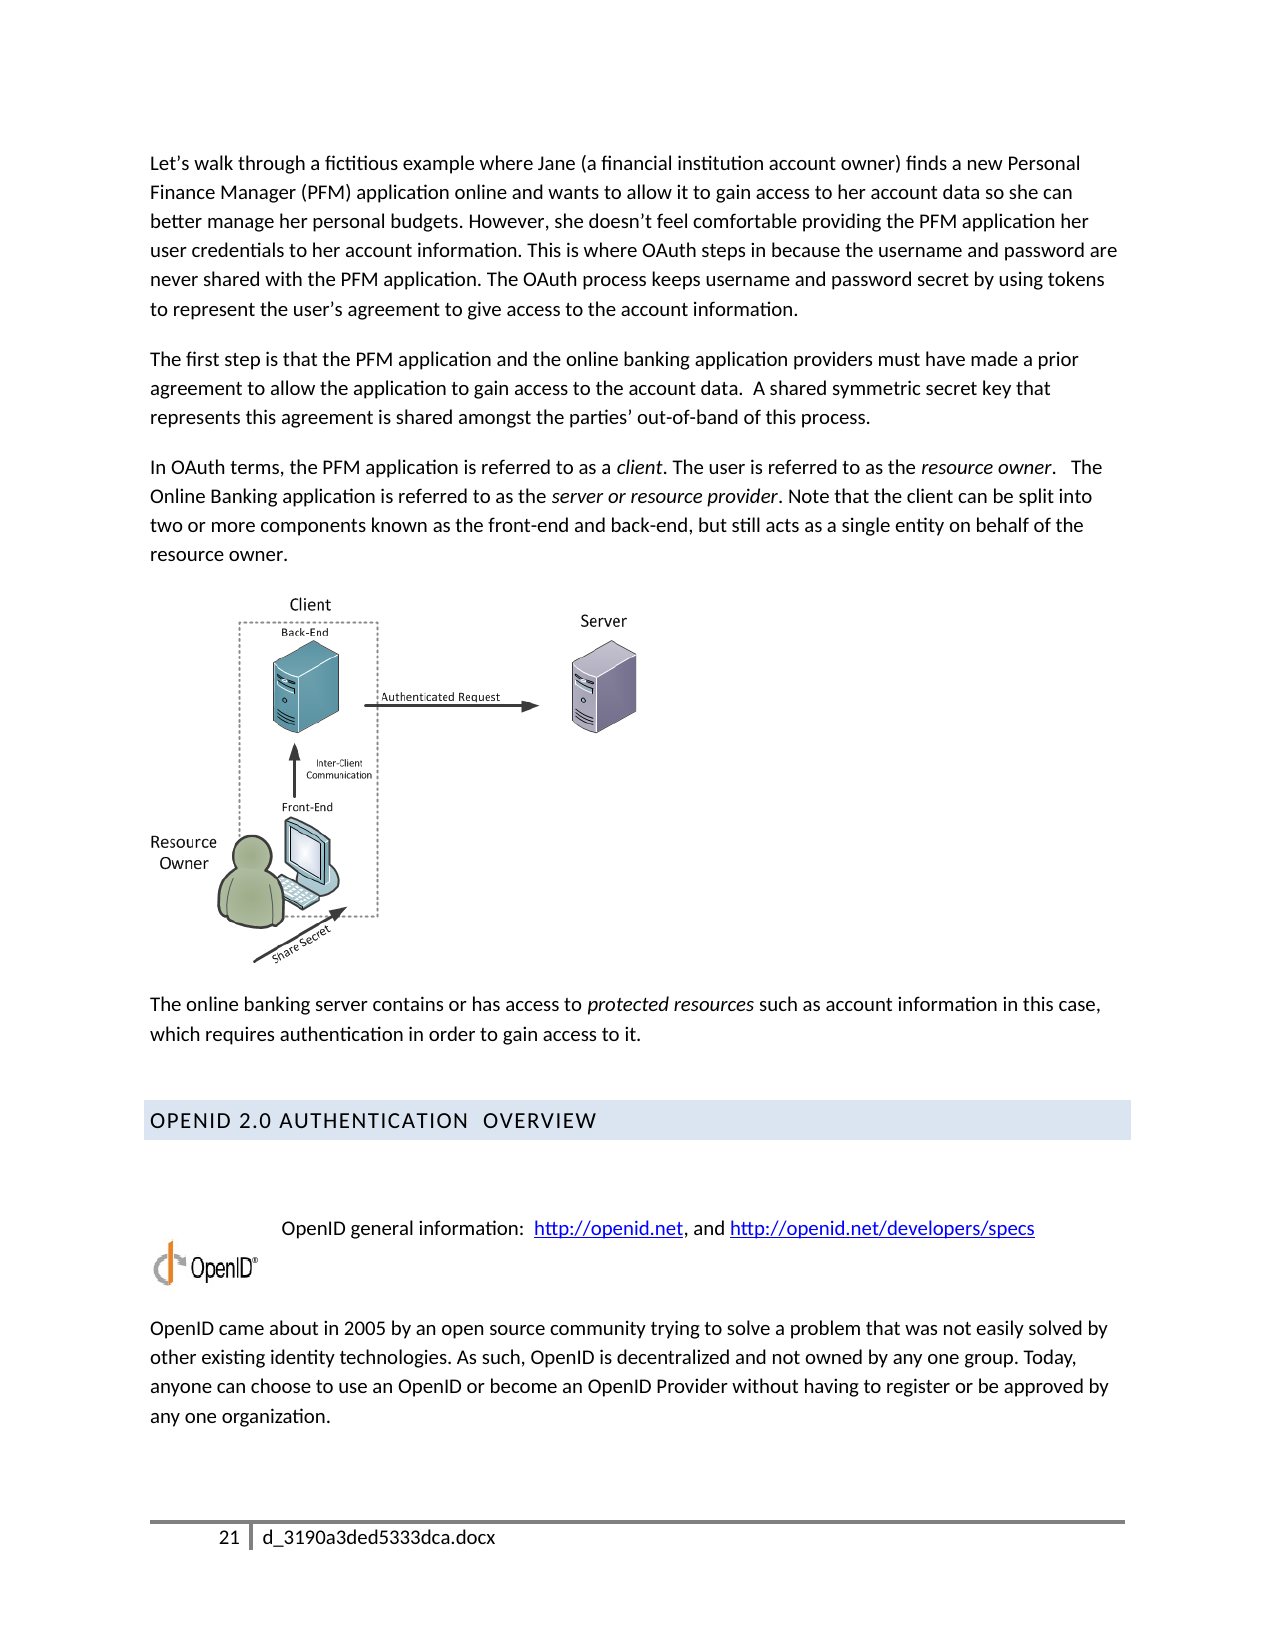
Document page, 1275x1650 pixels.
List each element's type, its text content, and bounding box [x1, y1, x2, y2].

text Let’s walk through a fictitious example where Jane (a financial institution account owner) finds a new Personal Finance Manager (PFM) application online and wants to allow it to gain access to her account data so she can better manage her personal budgets. However, she doesn’t feel comfortable providing the PFM application her user credentials to her account information. This is where OAuth steps in because the username and password are never shared with the PFM application. The OAuth process keeps username and password secret by using tokens to represent the user’s agreement to give access to the account information. [150, 150, 1125, 321]
text The first step is that the PFM application and the online banking application providers must have made a prior agreement to allow the application to gain access to the account data. A shared symmetric secret key that represents this agreement is shared amongst the parties’ out-of-band of this process. [150, 346, 1125, 429]
text OpenID came about in 2005 by an open source community trying to solve a problem that was not easily solved by other existing identity technologies. As such, OpenID is decentralized and not owned by any one group. Today, anyone can choose to use an OpenID or become an OpenID Provider without having to register or be approved by any one organization. [150, 1315, 1125, 1428]
text In OAuth terms, the PFM application is referred to as a client. The user is referred to as the resource owner. The Online Banking application is referred to as the server or resource provider. Note that the client can be split into two or more components known as the front-end and back-end, but still acts as a single entity on behalf of the resource owner. [150, 454, 1125, 567]
picture [150, 591, 637, 967]
text The online banking server contains or has access to protected resources such as account information in this case, which requires authentication in order to gain access to it. [150, 992, 1125, 1075]
subtitle Openid 2.0 Authentication Overview [150, 1106, 1125, 1134]
picture [150, 1236, 258, 1297]
text OpenID general information: http://openid.net, and http://openid.net/developers/specs [150, 1215, 1125, 1241]
